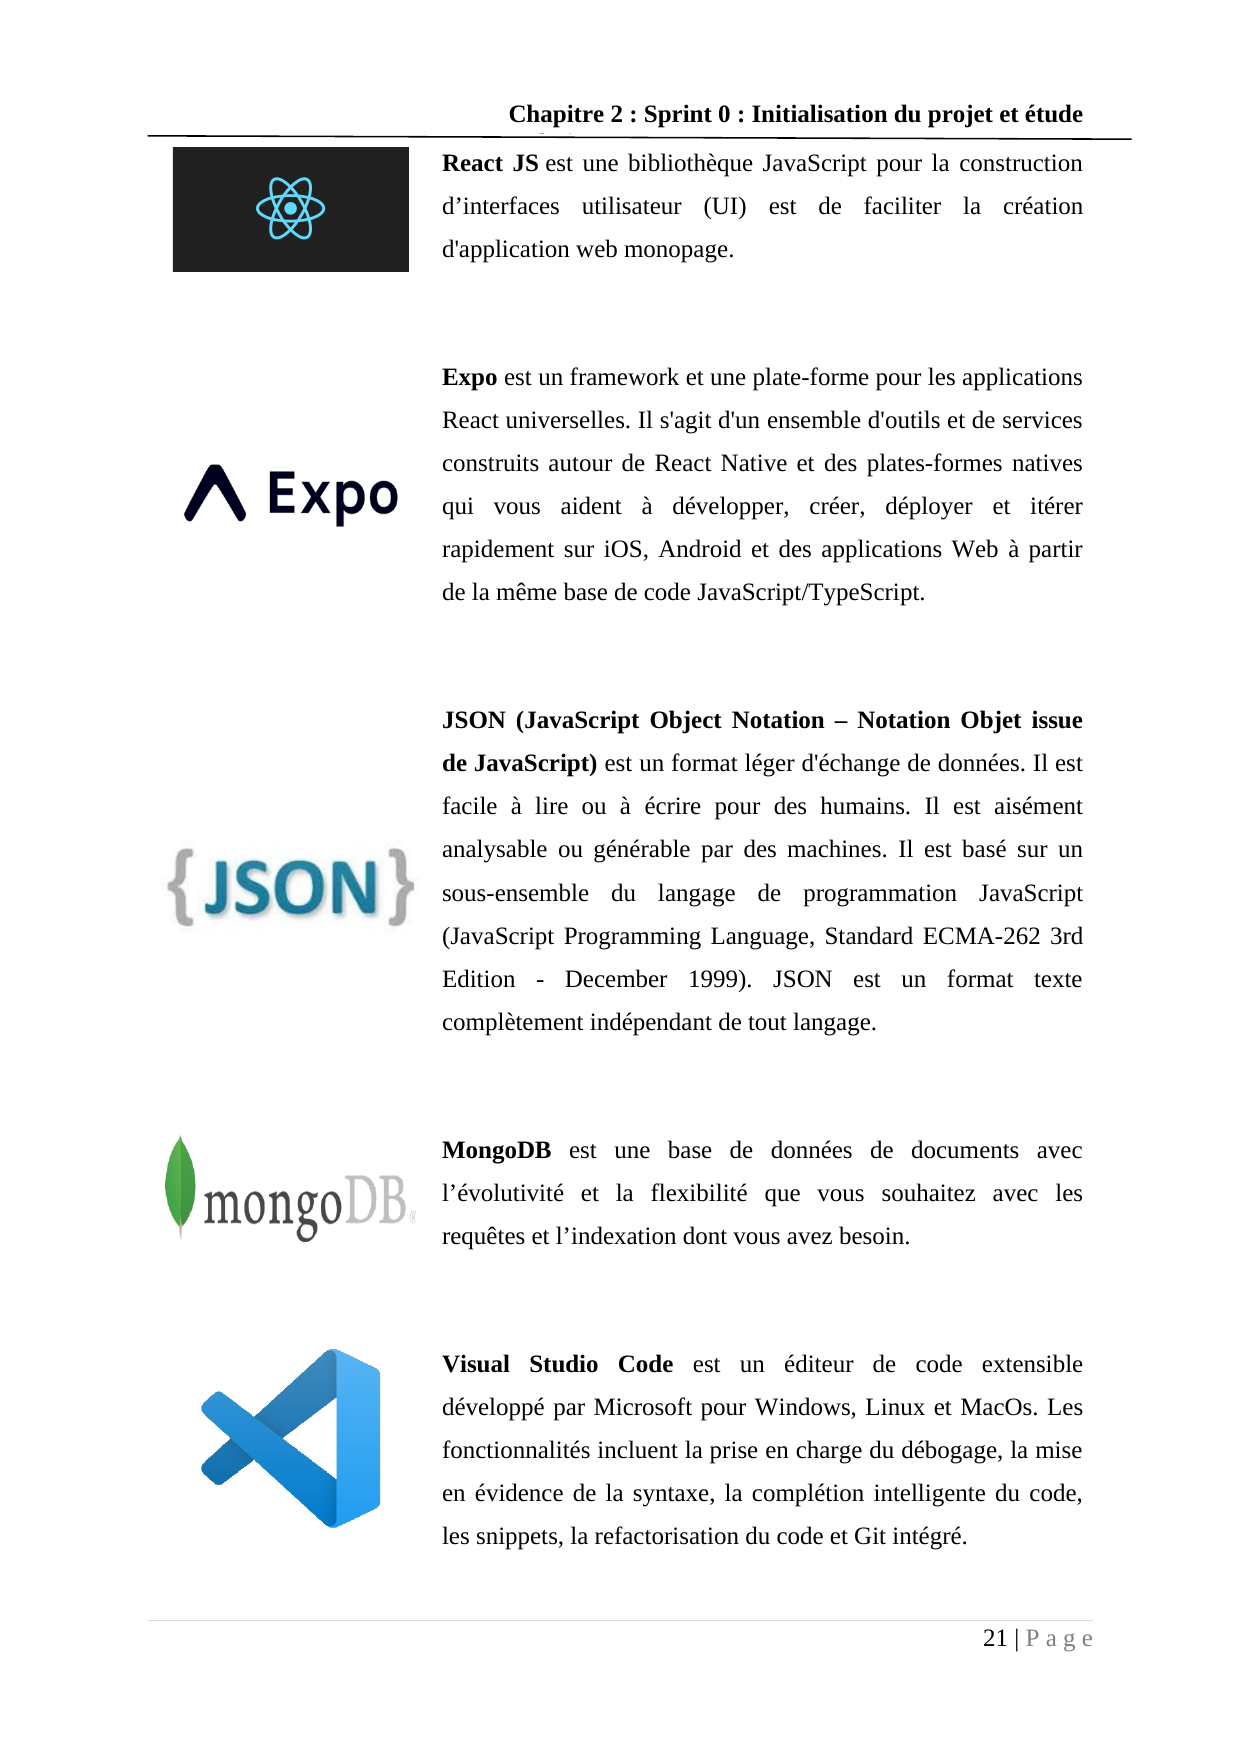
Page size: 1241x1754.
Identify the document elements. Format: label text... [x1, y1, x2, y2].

table_cell Expo est un framework et une plate-forme pour les applications React universelles. Il s'agit d'un ensemble d'outils et de services construits autour de React Native et des plates-formes natives qui vous aident à développer, créer, déployer et itérer rapidement sur iOS, Android et des applications Web à partir de la même base de code JavaScript/TypeScript. [435, 362, 1091, 705]
table_cell [147, 148, 434, 362]
table_cell [147, 1135, 434, 1349]
table_cell [147, 362, 434, 705]
table_cell JSON (JavaScript Object Notation – Notation Objet issue de JavaScript) est un format léger d'échange de données. Il est facile à lire ou à écrire pour des humains. Il est aisément analysable ou générable par des machines. Il est basé sur un sous-ensemble du langage de programmation JavaScript (JavaScript Programming Language, Standard ECMA-262 3rd Edition - December 1999). JSON est un format texte complètement indépendant de tout langage. [435, 705, 1091, 1135]
picture [172, 147, 409, 272]
picture [162, 429, 420, 558]
picture [165, 1134, 417, 1242]
picture [161, 840, 421, 933]
table_cell Visual Studio Code est un éditeur de code extensible développé par Microsoft pour Windows, Linux et MacOs. Les fonctionnalités incluent la prise en charge du débogage, la mise en évidence de la syntaxe, la complétion intelligente du code, les snippets, la refactorisation du code et Git intégré. [435, 1349, 1091, 1599]
picture [201, 1348, 381, 1528]
table_cell React JS est une bibliothèque JavaScript pour la construction d’interfaces utilisateur (UI) est de faciliter la création d'application web monopage. [435, 148, 1091, 362]
table_cell MongoDB est une base de données de documents avec l’évolutivité et la flexibilité que vous souhaitez avec les requêtes et l’indexation dont vous avez besoin. [435, 1135, 1091, 1349]
table_cell [147, 1349, 434, 1599]
table_cell [147, 705, 434, 1135]
